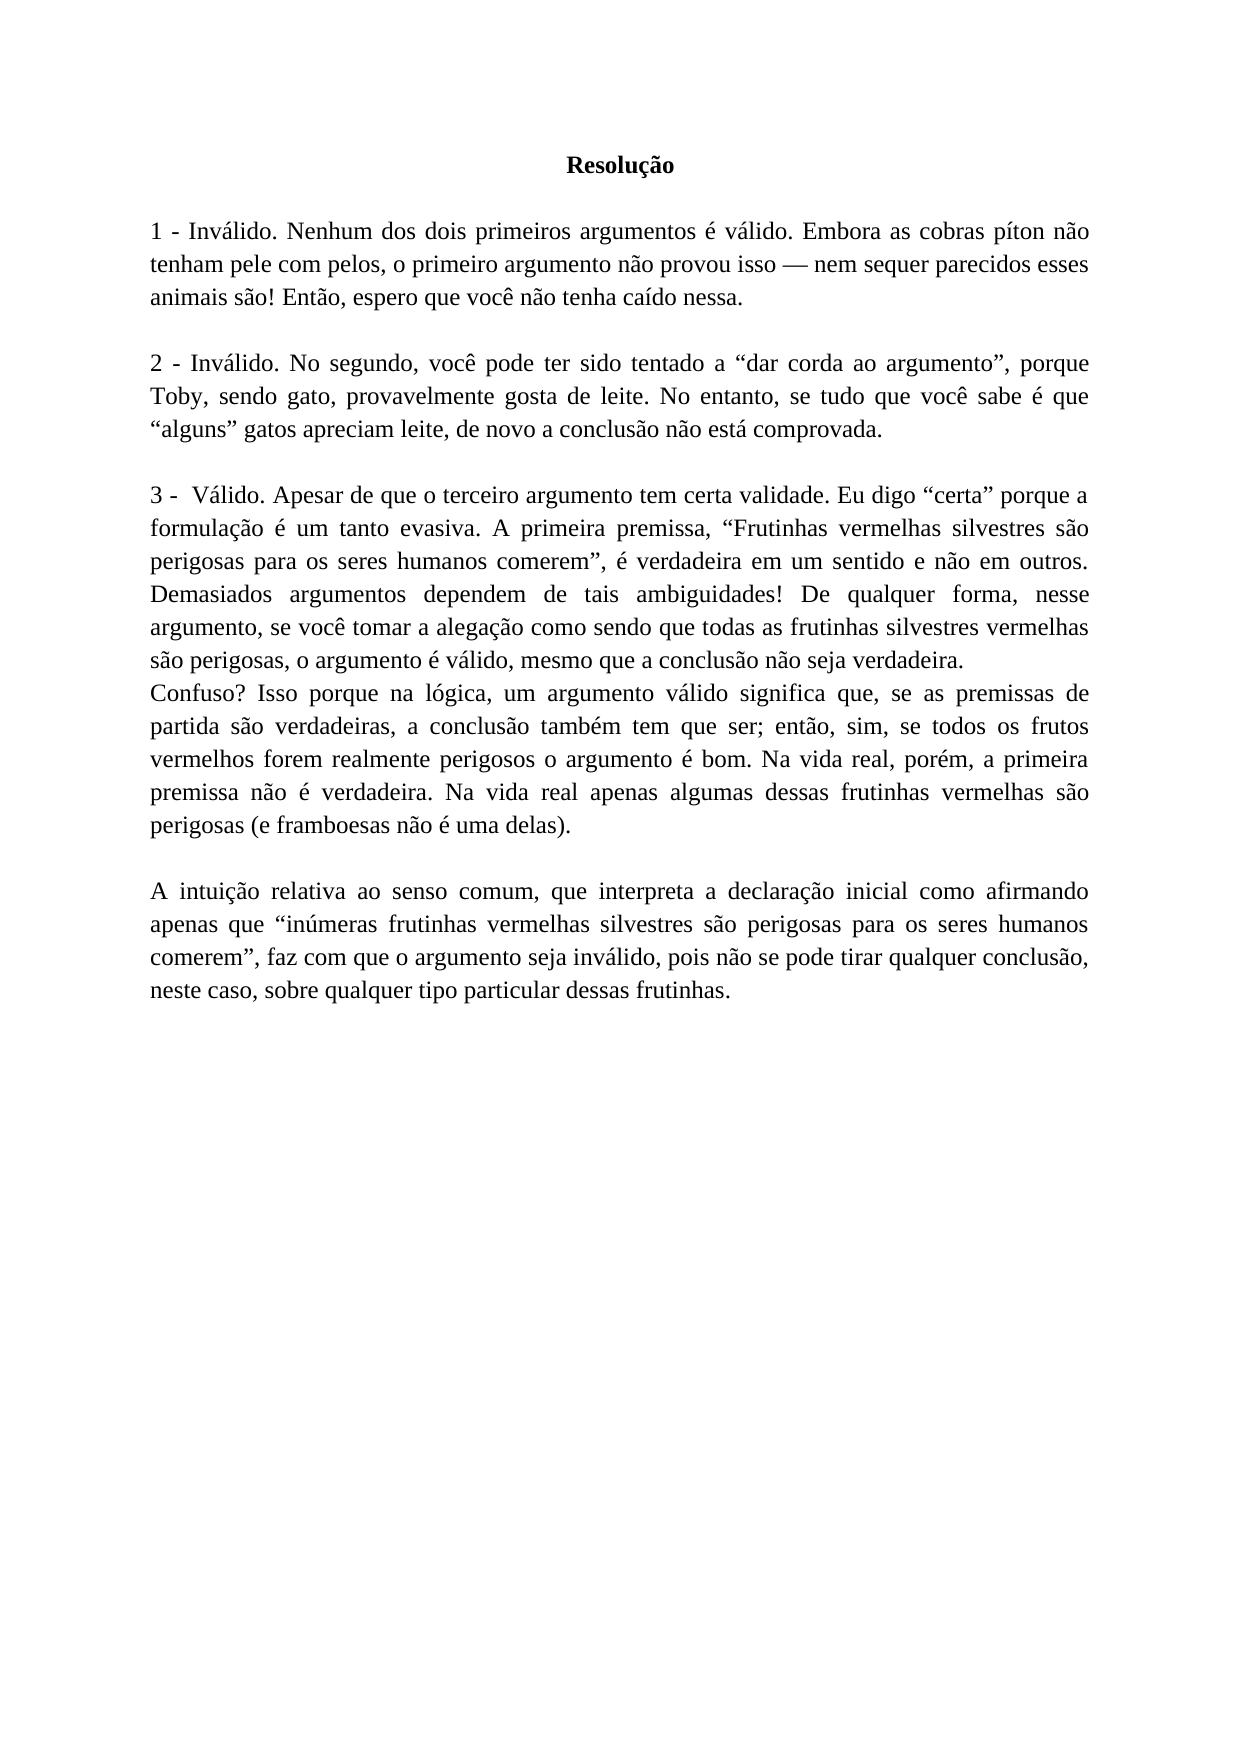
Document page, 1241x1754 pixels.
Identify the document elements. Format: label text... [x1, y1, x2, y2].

text 3 - Válido. Apesar de que o terceiro argumento tem certa validade. Eu digo “certa” porque a formulação é um tanto evasiva. A primeira premissa, “Frutinhas vermelhas silvestres são perigosas para os seres humanos comerem”, é verdadeira em um sentido e não em outros. Demasiados argumentos dependem de tais ambiguidades! De qualquer forma, nesse argumento, se você tomar a alegação como sendo que todas as frutinhas silvestres vermelhas são perigosas, o argumento é válido, mesmo que a conclusão não seja verdadeira. [150, 480, 1090, 674]
text Confuso? Isso porque na lógica, um argumento válido significa que, se as premissas de partida são verdadeiras, a conclusão também tem que ser; então, sim, se todos os frutos vermelhos forem realmente perigosos o argumento é bom. Na vida real, porém, a primeira premissa não é verdadeira. Na vida real apenas algumas dessas frutinhas vermelhas são perigosas (e framboesas não é uma delas). [150, 678, 1090, 839]
text A intuição relativa ao senso comum, que interpreta a declaração inicial como afirmando apenas que “inúmeras frutinhas vermelhas silvestres são perigosas para os seres humanos comerem”, faz com que o argumento seja inválido, pois não se pode tirar qualquer conclusão, neste caso, sobre qualquer tipo particular dessas frutinhas. [150, 876, 1090, 1004]
text Resolução [150, 150, 1090, 179]
text 2 - Inválido. No segundo, você pode ter sido tentado a “dar corda ao argumento”, porque Toby, sendo gato, provavelmente gosta de leite. No entanto, se tudo que você sabe é que “alguns” gatos apreciam leite, de novo a conclusão não está comprovada. [150, 348, 1090, 443]
text 1 - Inválido. Nenhum dos dois primeiros argumentos é válido. Embora as cobras píton não tenham pele com pelos, o primeiro argumento não provou isso — nem sequer parecidos esses animais são! Então, espero que você não tenha caído nessa. [150, 216, 1090, 311]
